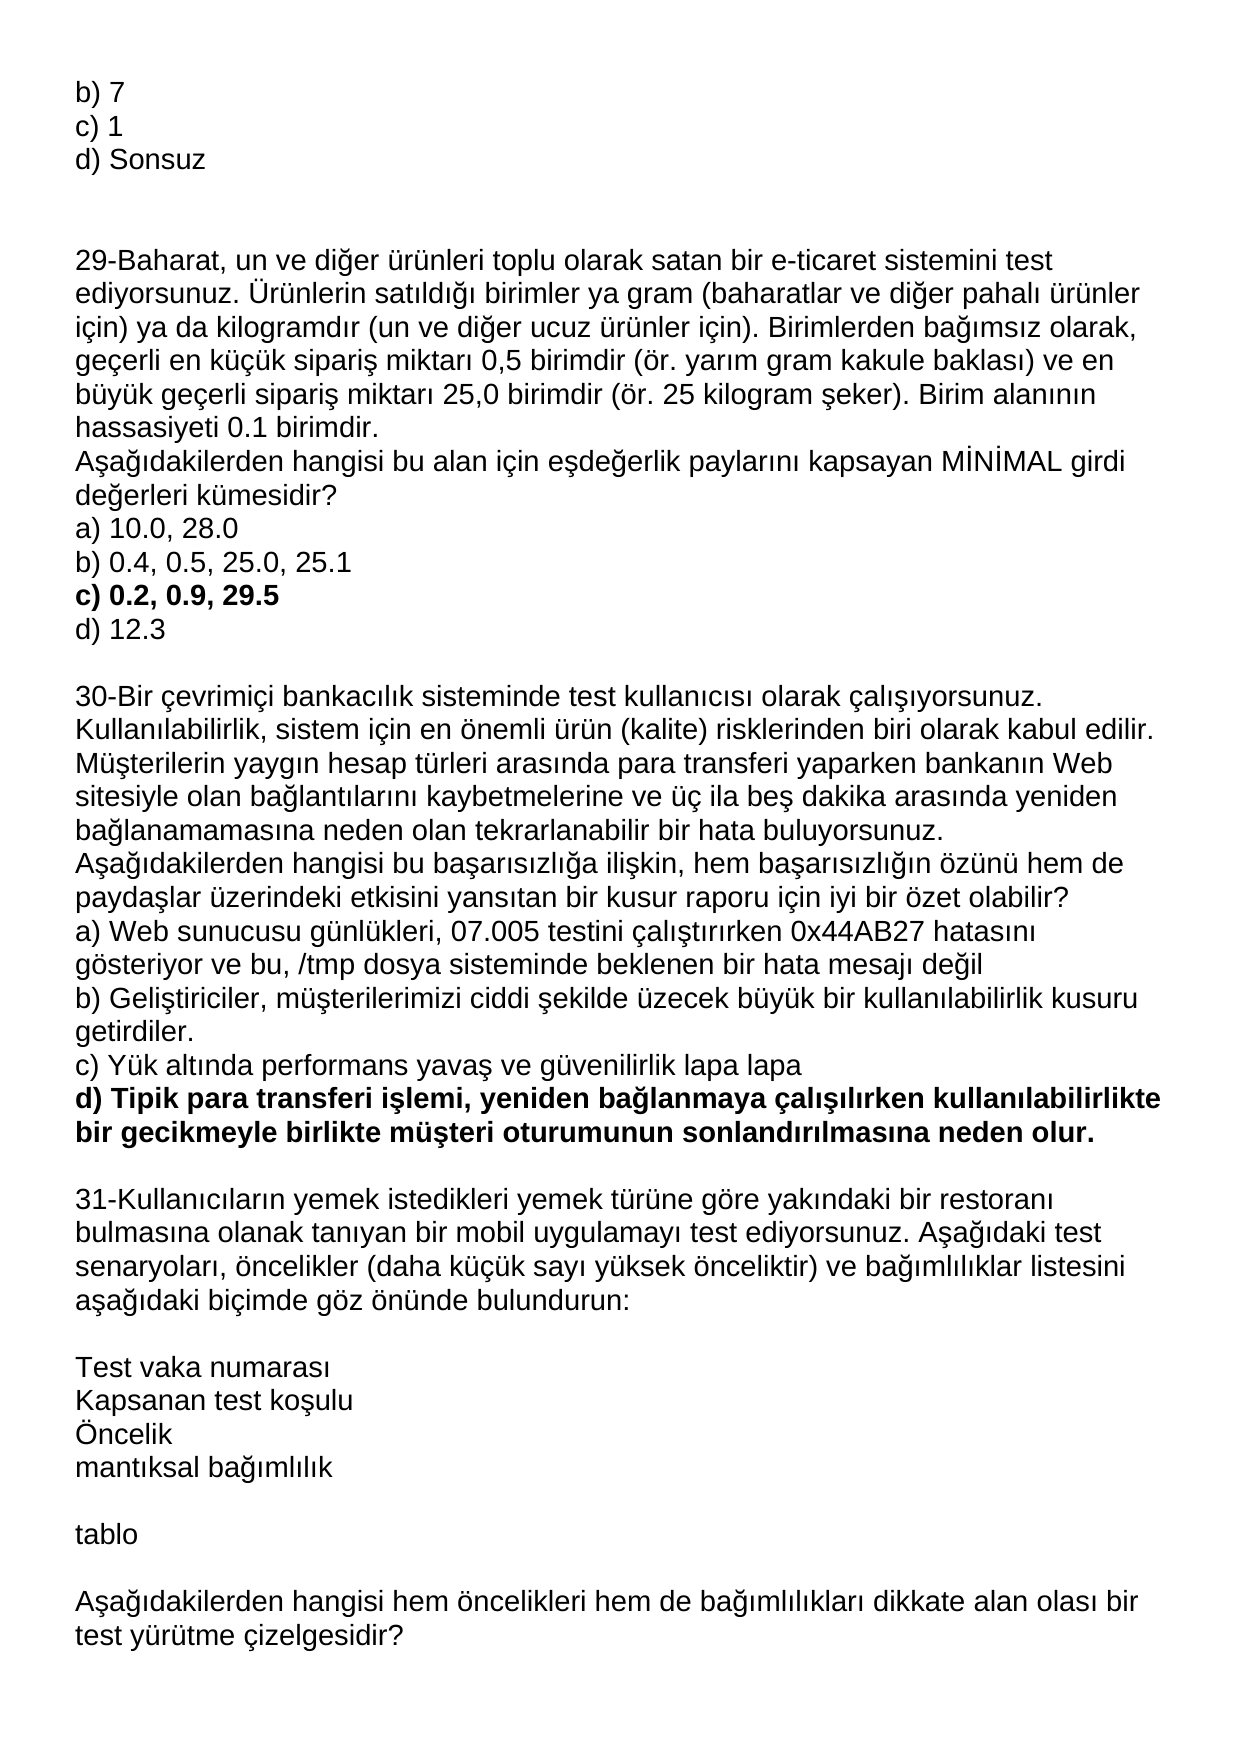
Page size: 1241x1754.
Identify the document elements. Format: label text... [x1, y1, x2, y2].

text a) 10.0, 28.0 [75, 511, 1165, 544]
text b) 0.4, 0.5, 25.0, 25.1 [75, 544, 1165, 578]
text d) 12.3 [75, 612, 1165, 645]
text Aşağıdakilerden hangisi bu alan için eşdeğerlik paylarını kapsayan MİNİMAL girdi değerleri kümesidir? [75, 444, 1165, 511]
text d) Tipik para transferi işlemi, yeniden bağlanmaya çalışılırken kullanılabilirlikte bir gecikmeyle birlikte müşteri oturumunun sonlandırılmasına neden olur. [75, 1081, 1165, 1148]
text b) 7 [75, 75, 1165, 108]
text b) Geliştiriciler, müşterilerimizi ciddi şekilde üzecek büyük bir kullanılabilirlik kusuru getirdiler. [75, 981, 1165, 1048]
text c) 0.2, 0.9, 29.5 [75, 578, 1165, 612]
text Aşağıdakilerden hangisi hem öncelikleri hem de bağımlılıkları dikkate alan olası bir test yürütme çizelgesidir? [75, 1584, 1165, 1651]
text Kapsanan test koşulu [75, 1383, 1165, 1417]
text mantıksal bağımlılık [75, 1450, 1165, 1484]
text 29-Baharat, un ve diğer ürünleri toplu olarak satan bir e-ticaret sistemini test ediyorsunuz. Ürünlerin satıldığı birimler ya gram (baharatlar ve diğer pahalı ürünler için) ya da kilogramdır (un ve diğer ucuz ürünler için). Birimlerden bağımsız olarak, geçerli en küçük sipariş miktarı 0,5 birimdir (ör. yarım gram kakule baklası) ve en büyük geçerli sipariş miktarı 25,0 birimdir (ör. 25 kilogram şeker). Birim alanının hassasiyeti 0.1 birimdir. [75, 243, 1165, 444]
text c) Yük altında performans yavaş ve güvenilirlik lapa lapa [75, 1048, 1165, 1081]
text 30-Bir çevrimiçi bankacılık sisteminde test kullanıcısı olarak çalışıyorsunuz. Kullanılabilirlik, sistem için en önemli ürün (kalite) risklerinden biri olarak kabul edilir. Müşterilerin yaygın hesap türleri arasında para transferi yaparken bankanın Web sitesiyle olan bağlantılarını kaybetmelerine ve üç ila beş dakika arasında yeniden bağlanamamasına neden olan tekrarlanabilir bir hata buluyorsunuz. [75, 679, 1165, 846]
text 31-Kullanıcıların yemek istedikleri yemek türüne göre yakındaki bir restoranı bulmasına olanak tanıyan bir mobil uygulamayı test ediyorsunuz. Aşağıdaki test senaryoları, öncelikler (daha küçük sayı yüksek önceliktir) ve bağımlılıklar listesini aşağıdaki biçimde göz önünde bulundurun: [75, 1182, 1165, 1316]
text c) 1 [75, 108, 1165, 142]
text Öncelik [75, 1417, 1165, 1450]
text a) Web sunucusu günlükleri, 07.005 testini çalıştırırken 0x44AB27 hatasını gösteriyor ve bu, /tmp dosya sisteminde beklenen bir hata mesajı değil [75, 913, 1165, 981]
text tablo [75, 1517, 1165, 1551]
text d) Sonsuz [75, 142, 1165, 176]
text Aşağıdakilerden hangisi bu başarısızlığa ilişkin, hem başarısızlığın özünü hem de paydaşlar üzerindeki etkisini yansıtan bir kusur raporu için iyi bir özet olabilir? [75, 846, 1165, 913]
text Test vaka numarası [75, 1349, 1165, 1383]
